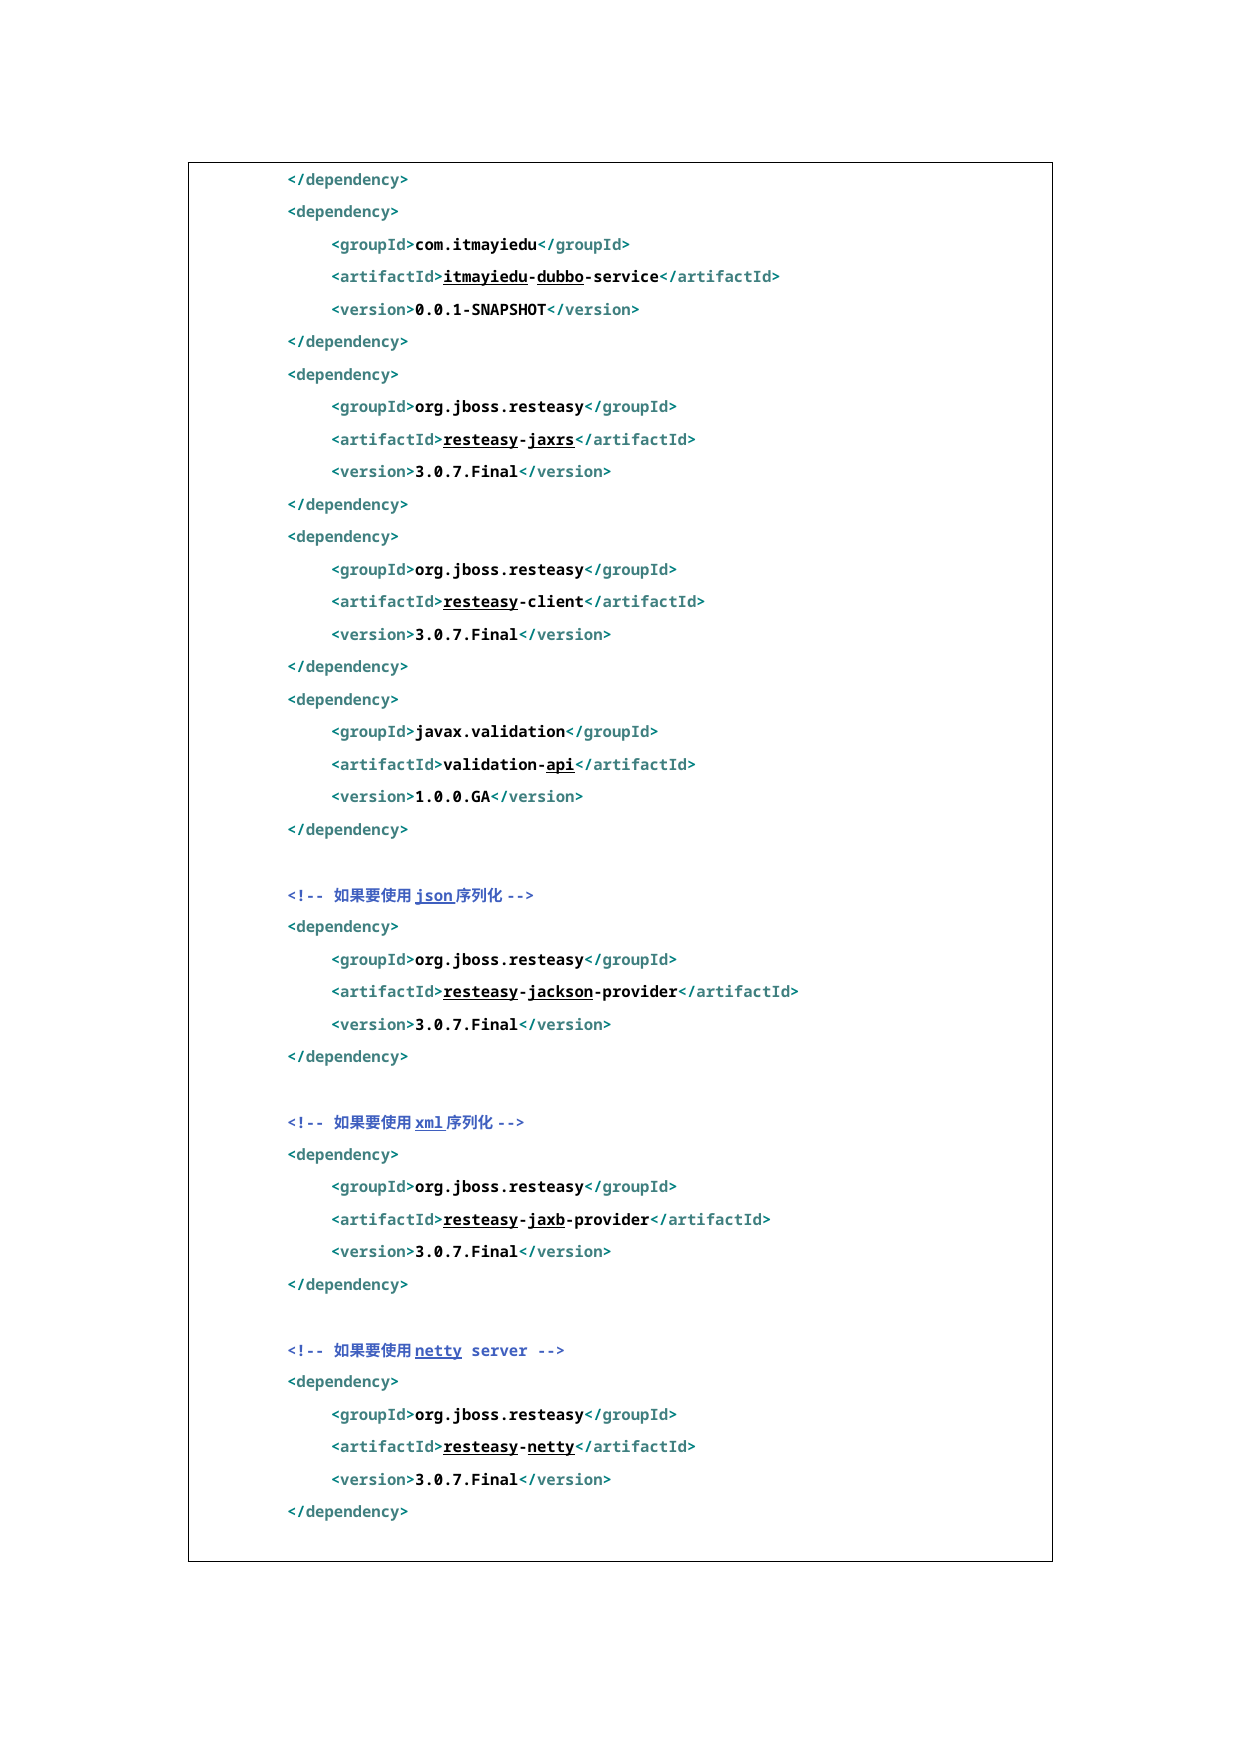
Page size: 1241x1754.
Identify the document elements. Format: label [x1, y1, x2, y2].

table_header [189, 163, 1052, 1561]
